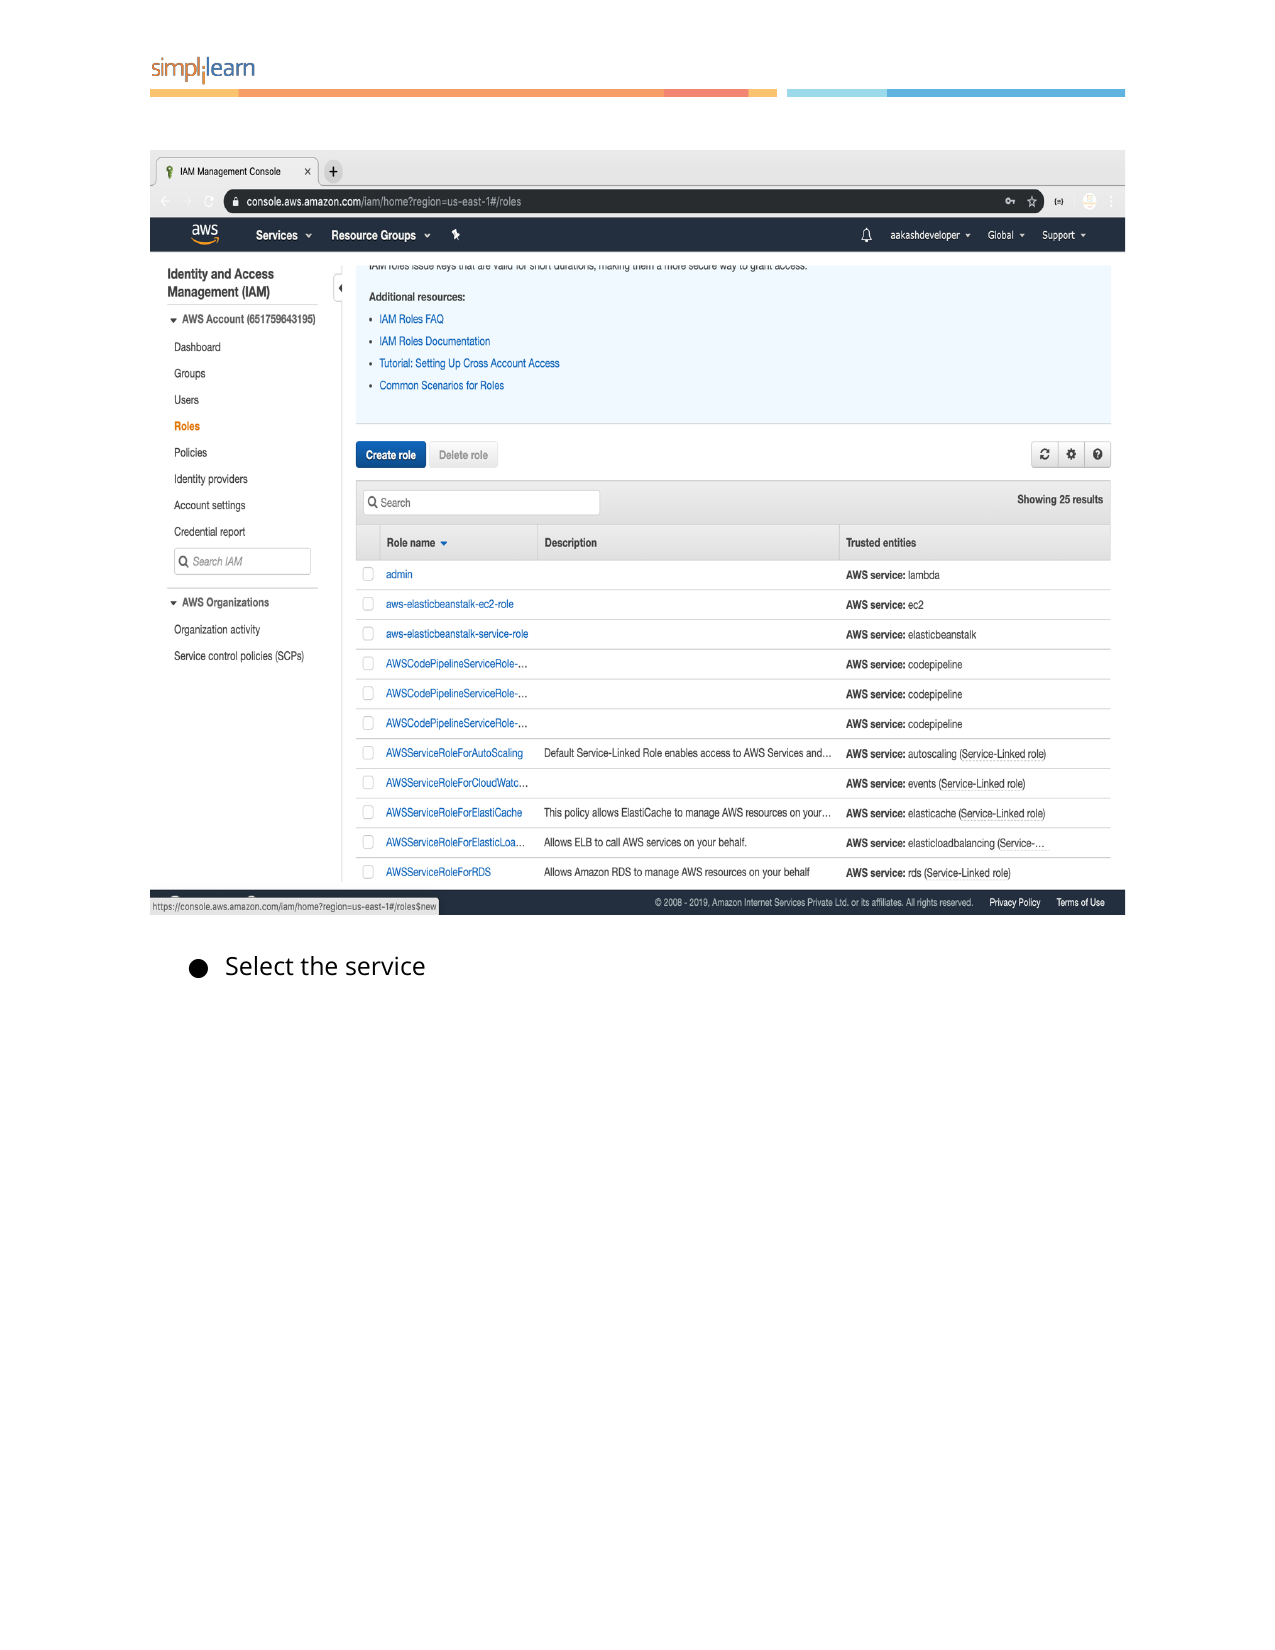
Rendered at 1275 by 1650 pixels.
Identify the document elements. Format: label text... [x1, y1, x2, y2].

picture [150, 150, 1125, 915]
list Select the service [187, 949, 1125, 983]
picture [150, 52, 1125, 97]
